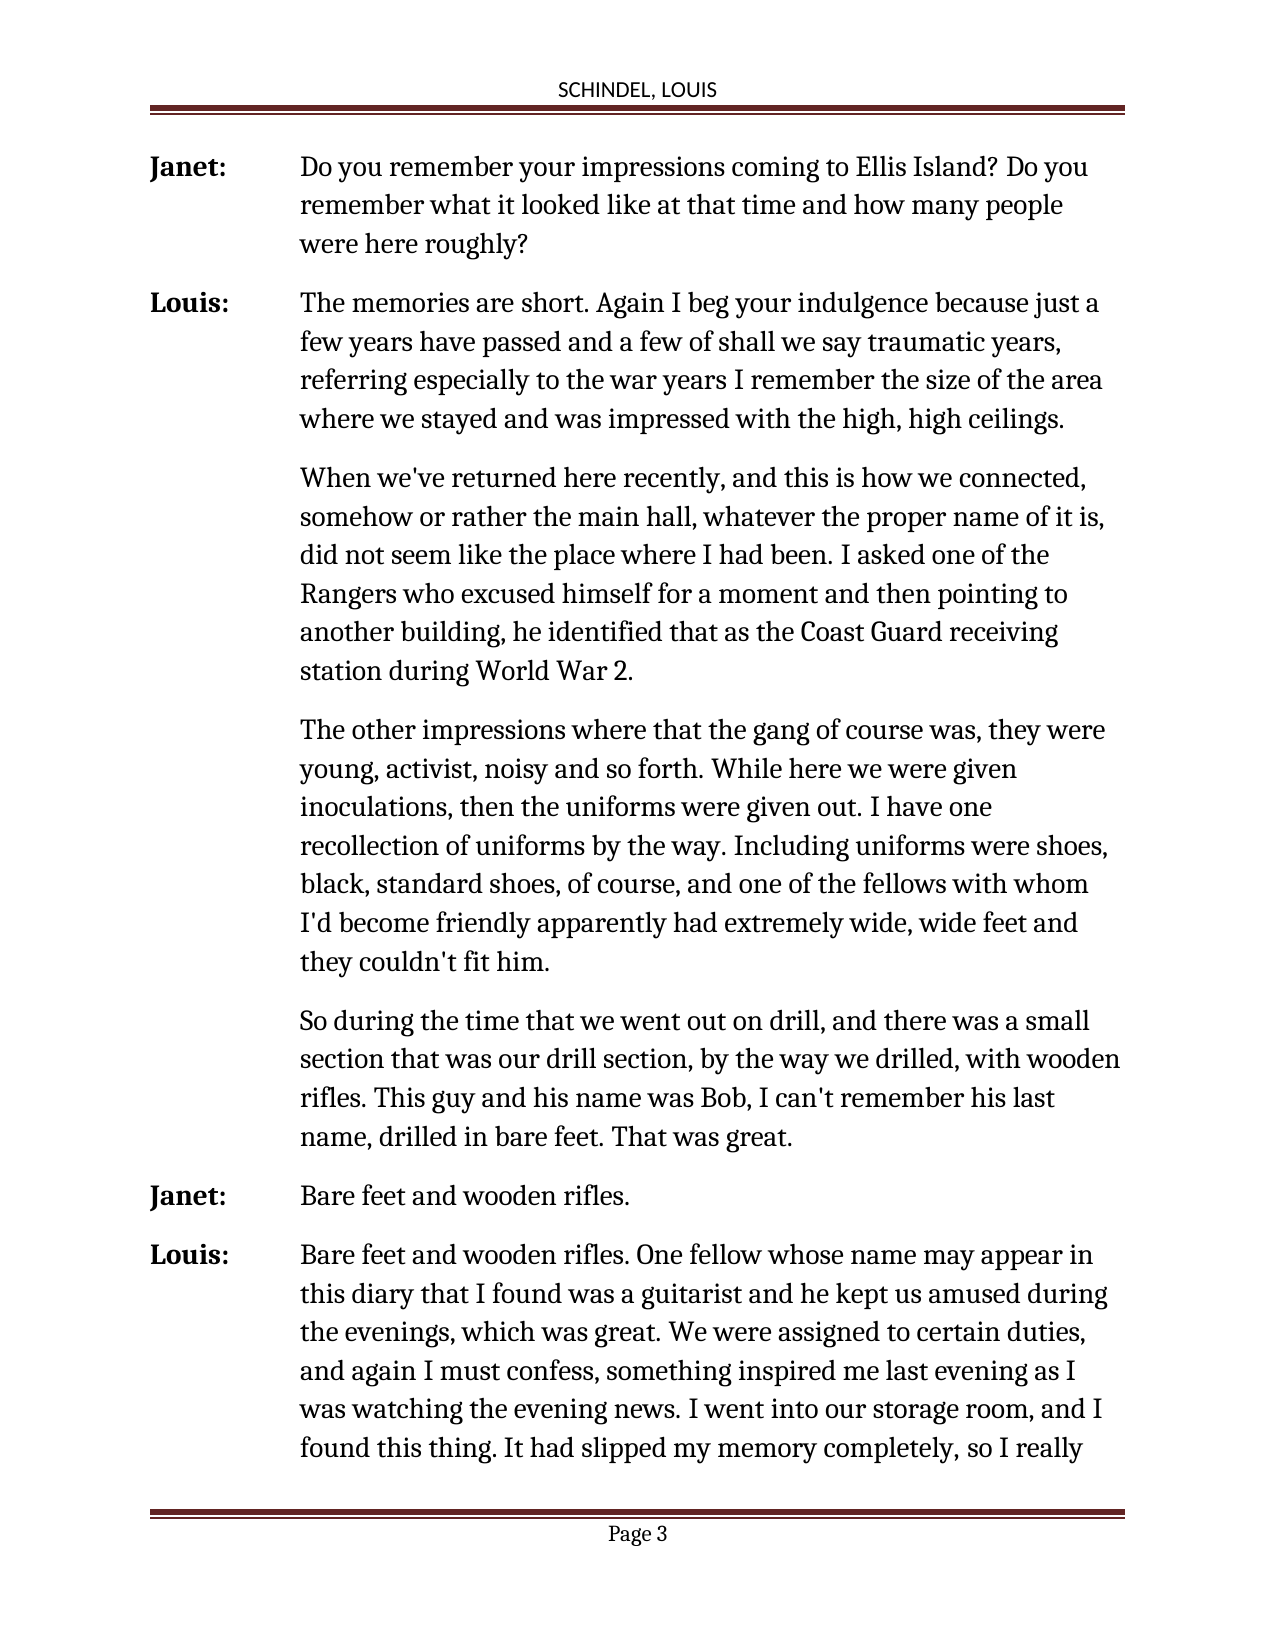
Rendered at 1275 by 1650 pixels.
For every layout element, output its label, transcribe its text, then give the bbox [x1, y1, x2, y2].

text Louis: The memories are short. Again I beg your indulgence because just a few years have passed and a few of shall we say traumatic years, referring especially to the war years I remember the size of the area where we stayed and was impressed with the high, high ceilings. [150, 286, 1125, 436]
text So during the time that we went out on drill, and there was a small section that was our drill section, by the way we drilled, with wooden rifles. This guy and his name was Bob, I can't remember his last name, drilled in bare feet. That was great. [300, 1004, 1125, 1153]
text The other impressions where that the gang of course was, they were young, activist, noisy and so forth. While here we were given inoculations, then the uniforms were given out. I have one recollection of uniforms by the way. Including uniforms were shoes, black, standard shoes, of course, and one of the fellows with whom I'd become friendly apparently had extremely wide, wide feet and they couldn't fit him. [300, 713, 1125, 978]
text Janet: Do you remember your impressions coming to Ellis Island? Do you remember what it looked like at that time and how many people were here roughly? [150, 150, 1125, 261]
text Janet: Bare feet and wooden rifles. [150, 1179, 1125, 1213]
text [150, 1238, 1125, 1465]
text When we've returned here recently, and this is how we connected, somehow or rather the main hall, whatever the proper name of it is, did not seem like the place where I had been. I asked one of the Rangers who excused himself for a moment and then pointing to another building, he identified that as the Coast Guard receiving station during World War 2. [300, 461, 1125, 688]
